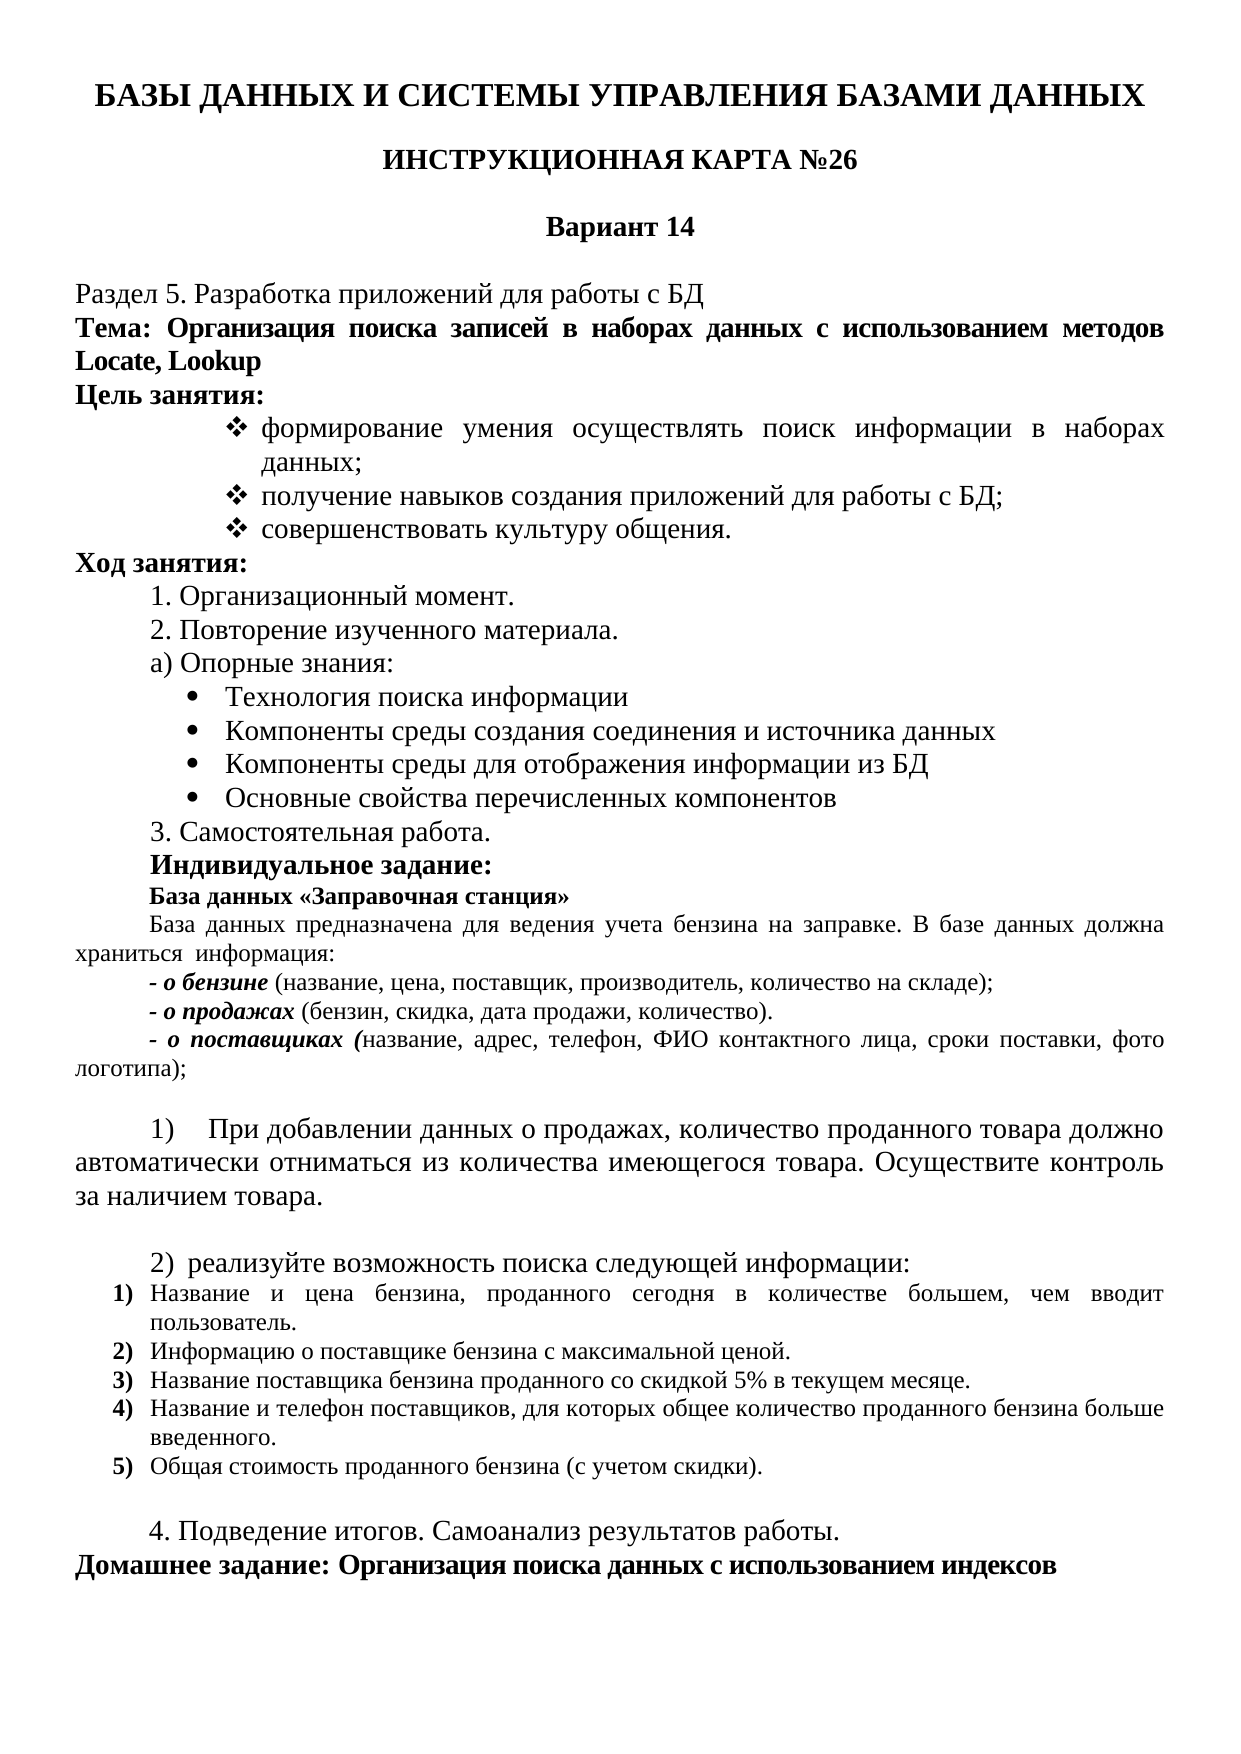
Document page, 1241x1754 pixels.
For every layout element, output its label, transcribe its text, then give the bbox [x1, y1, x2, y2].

list получение навыков создания приложений для работы с БД; [223, 478, 1165, 511]
list 2. Повторение изученного материала. [150, 612, 1165, 646]
text Домашнее задание: Организация поиска данных с использованием индексов [75, 1547, 1165, 1580]
list совершенствовать культуру общения. [223, 511, 1165, 545]
list Название и телефон поставщиков, для которых общее количество проданного бензина больше введенного. [112, 1393, 1165, 1451]
list Общая стоимость проданного бензина (с учетом скидки). [112, 1451, 1165, 1480]
list 3. Самостоятельная работа. [150, 814, 1165, 847]
text 1. Организационный момент. [150, 578, 1165, 612]
text Тема: Организация поиска записей в наборах данных с использованием методов Locate, Lookup [75, 310, 1165, 377]
list Название и цена бензина, проданного сегодня в количестве большем, чем вводит пользователь. [112, 1278, 1165, 1336]
text Ход занятия: [75, 545, 1165, 578]
list реализуйте возможность поиска следующей информации: [150, 1245, 1165, 1278]
list Компоненты среды для отображения информации из БД [187, 746, 1165, 780]
list Технология поиска информации [187, 679, 1165, 713]
subtitle ИНСТРУКЦИОННАЯ КАРТА №26 [75, 142, 1165, 176]
list формирование умения осуществлять поиск информации в наборах данных; [223, 410, 1165, 478]
list Информацию о поставщике бензина с максимальной ценой. [112, 1336, 1165, 1365]
list a) Опорные знания: [150, 646, 1165, 679]
list 4. Подведение итогов. Самоанализ результатов работы. [149, 1513, 1165, 1547]
text - о поставщиках (название, адрес, телефон, ФИО контактного лица, сроки поставки, фото логотипа); [75, 1024, 1165, 1082]
list При добавлении данных о продажах, количество проданного товара должно автоматически отниматься из количества имеющегося товара. Осуществите контроль за наличием товара. [75, 1111, 1165, 1211]
text Цель занятия: [75, 377, 1165, 410]
text База данных «Заправочная станция» [75, 881, 1165, 909]
list Компоненты среды создания соединения и источника данных [187, 713, 1165, 746]
text Раздел 5. Разработка приложений для работы с БД [75, 276, 1165, 310]
list Основные свойства перечисленных компонентов [187, 780, 1165, 814]
text Вариант 14 [75, 209, 1165, 243]
text База данных предназначена для ведения учета бензина на заправке. В базе данных должна храниться информация: [75, 909, 1165, 967]
subtitle БАЗЫ ДАННЫХ И СИСТЕМЫ УПРАВЛЕНИЯ БАЗАМИ ДАННЫХ [75, 75, 1165, 113]
text - о продажах (бензин, скидка, дата продажи, количество). [75, 996, 1165, 1024]
text - о бензине (название, цена, поставщик, производитель, количество на складе); [75, 967, 1165, 996]
list Индивидуальное задание: [150, 847, 1165, 881]
list Название поставщика бензина проданного со скидкой 5% в текущем месяце. [112, 1365, 1165, 1393]
